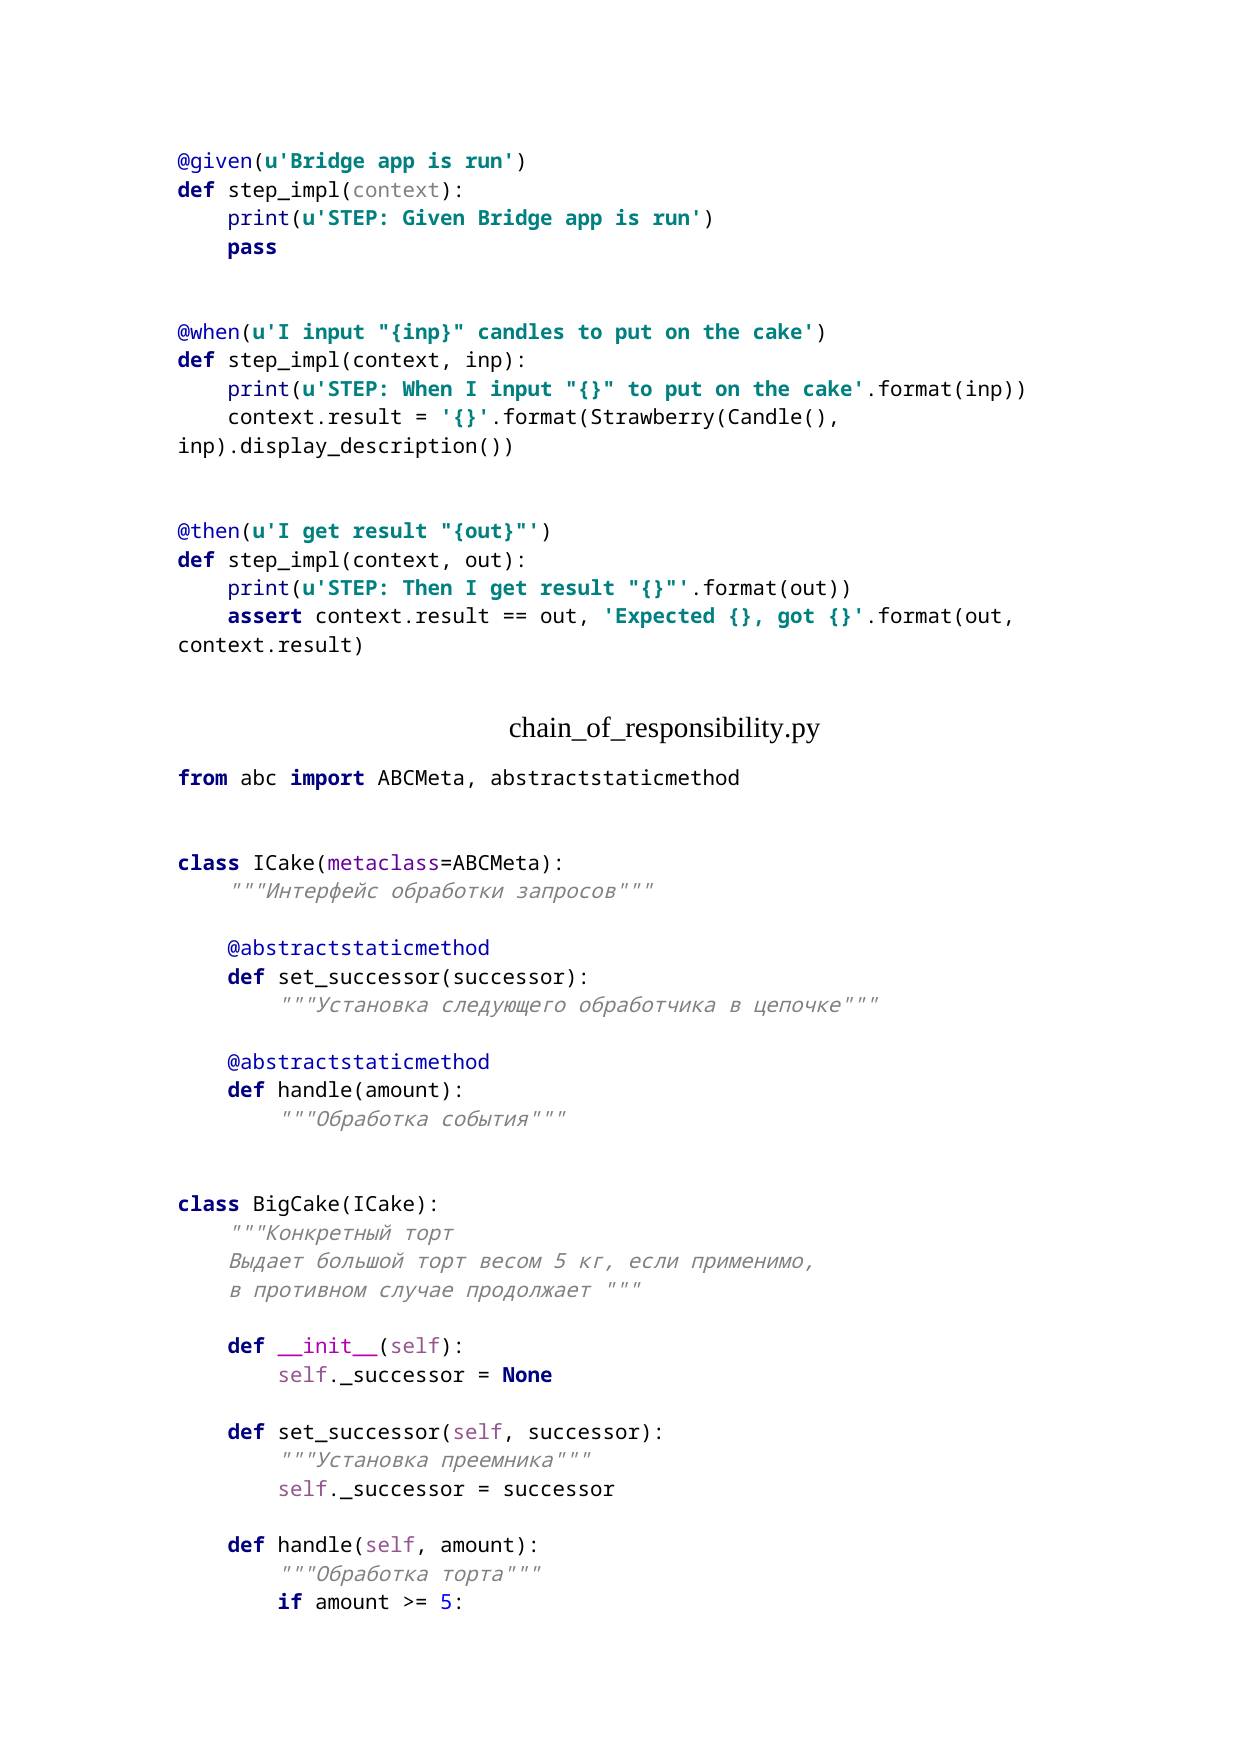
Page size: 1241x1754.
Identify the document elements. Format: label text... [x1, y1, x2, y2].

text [177, 118, 1152, 658]
text chain_of_responsibility.py [177, 711, 1152, 744]
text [177, 763, 1152, 1616]
